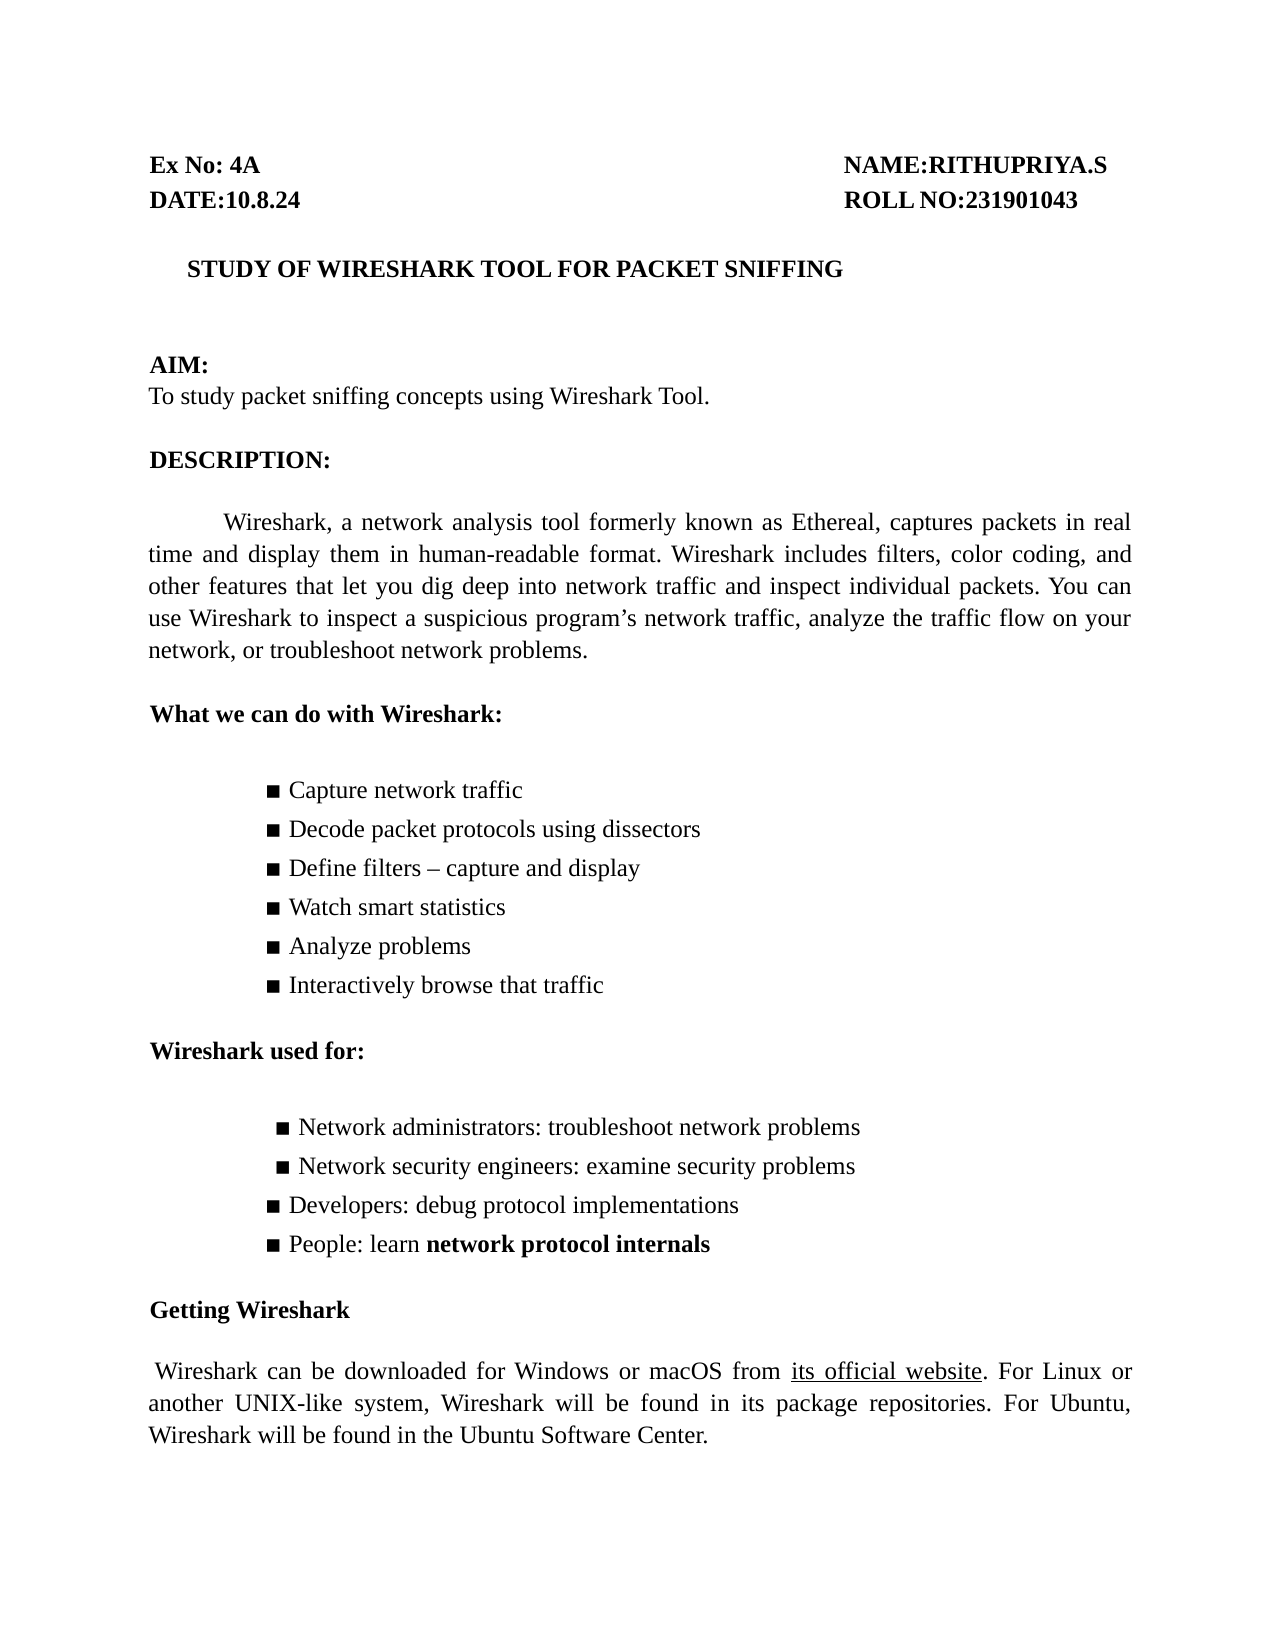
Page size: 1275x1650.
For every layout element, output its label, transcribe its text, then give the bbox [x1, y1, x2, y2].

text ▪ Watch smart statistics [264, 888, 1133, 922]
text ▪ Decode packet protocols using dissectors [264, 811, 1133, 844]
text DATE:10.8.24 ROLL NO:231901043 [149, 186, 1144, 214]
text To study packet sniffing concepts using Wireshark Tool. [148, 381, 1133, 409]
text Wireshark can be downloaded for Windows or macOS from its official website. For Linux or another UNIX-like system, Wireshark will be found in its package repositories. For Ubuntu, Wireshark will be found in the Ubuntu Software Center. [148, 1356, 1133, 1448]
subtitle STUDY OF WIRESHARK TOOL FOR PACKET SNIFFING [149, 254, 1144, 283]
text Wireshark, a network analysis tool formerly known as Ethereal, captures packets in real time and display them in human-readable format. Wireshark includes filters, color coding, and other features that let you dig deep into network traffic and inspect individual packets. You can use Wireshark to inspect a suspicious program’s network traffic, analyze the traffic flow on your network, or troubleshoot network problems. [148, 507, 1133, 663]
text ▪ Capture network traffic [264, 772, 1133, 806]
text ▪ Interactively browse that traffic [264, 966, 1133, 1000]
text What we can do with Wireshark: [149, 699, 1144, 728]
text DESCRIPTION: [149, 445, 1144, 474]
text ▪ Define filters – capture and display [264, 849, 1133, 883]
text AIM: [149, 350, 1144, 378]
text ▪ Developers: debug protocol implementations [264, 1187, 1133, 1221]
text ▪ People: learn network protocol internals [264, 1226, 1144, 1260]
text ▪ Analyze problems [264, 927, 1133, 961]
text Ex No: 4A NAME:RITHUPRIYA.S [149, 150, 1144, 178]
text ▪ Network administrators: troubleshoot network problems [0, 1108, 1135, 1142]
text Wireshark used for: [149, 1036, 1144, 1065]
text ▪ Network security engineers: examine security problems [0, 1148, 1130, 1182]
subtitle Getting Wireshark [149, 1295, 1144, 1324]
